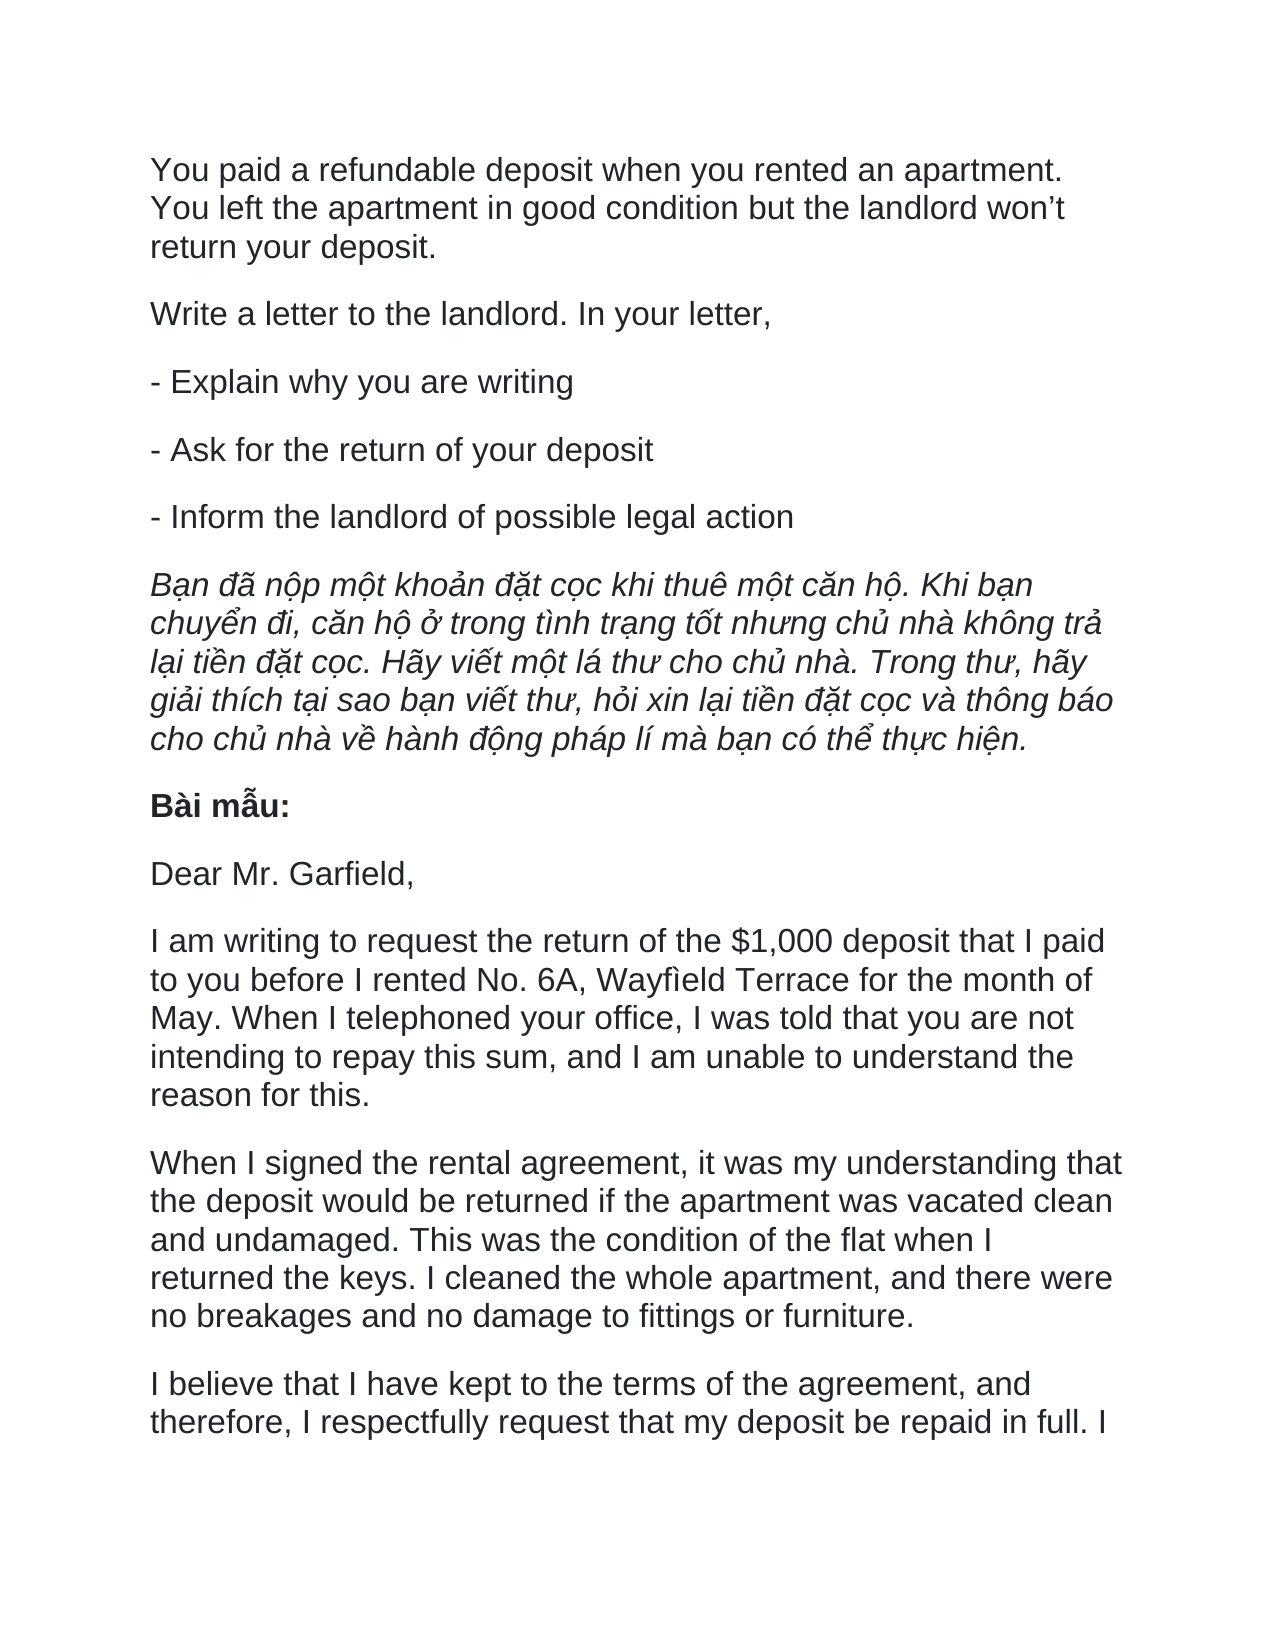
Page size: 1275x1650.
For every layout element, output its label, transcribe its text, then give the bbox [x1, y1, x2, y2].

text Write a letter to the landlord. In your letter, [150, 294, 1125, 333]
text When I signed the rental agreement, it was my understanding that the deposit would be returned if the apartment was vacated clean and undamaged. This was the condition of the flat when I returned the keys. I cleaned the whole apartment, and there were no breakages and no damage to fittings or furniture. [150, 1143, 1125, 1335]
text - Explain why you are writing [150, 362, 1125, 401]
text You paid a refundable deposit when you rented an apartment. You left the apartment in good condition but the landlord won’t return your deposit. [150, 150, 1125, 265]
text Dear Mr. Garfield, [150, 854, 1125, 892]
text I am writing to request the return of the $1,000 deposit that I paid to you before I rented No. 6A, Wayfìeld Terrace for the month of May. When I telephoned your office, I was told that you are not intending to repay this sum, and I am unable to understand the reason for this. [150, 921, 1125, 1114]
text Bài mẫu: [150, 786, 1125, 825]
text - Ask for the return of your deposit [150, 430, 1125, 468]
text Bạn đã nộp một khoản đặt cọc khi thuê một căn hộ. Khi bạn chuyển đi, căn hộ ở trong tình trạng tốt nhưng chủ nhà không trả lại tiền đặt cọc. Hãy viết một lá thư cho chủ nhà. Trong thư, hãy giải thích tại sao bạn viết thư, hỏi xin lại tiền đặt cọc và thông báo cho chủ nhà về hành động pháp lí mà bạn có thể thực hiện. [150, 565, 1125, 757]
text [150, 1364, 1125, 1441]
text - Inform the landlord of possible legal action [150, 497, 1125, 536]
